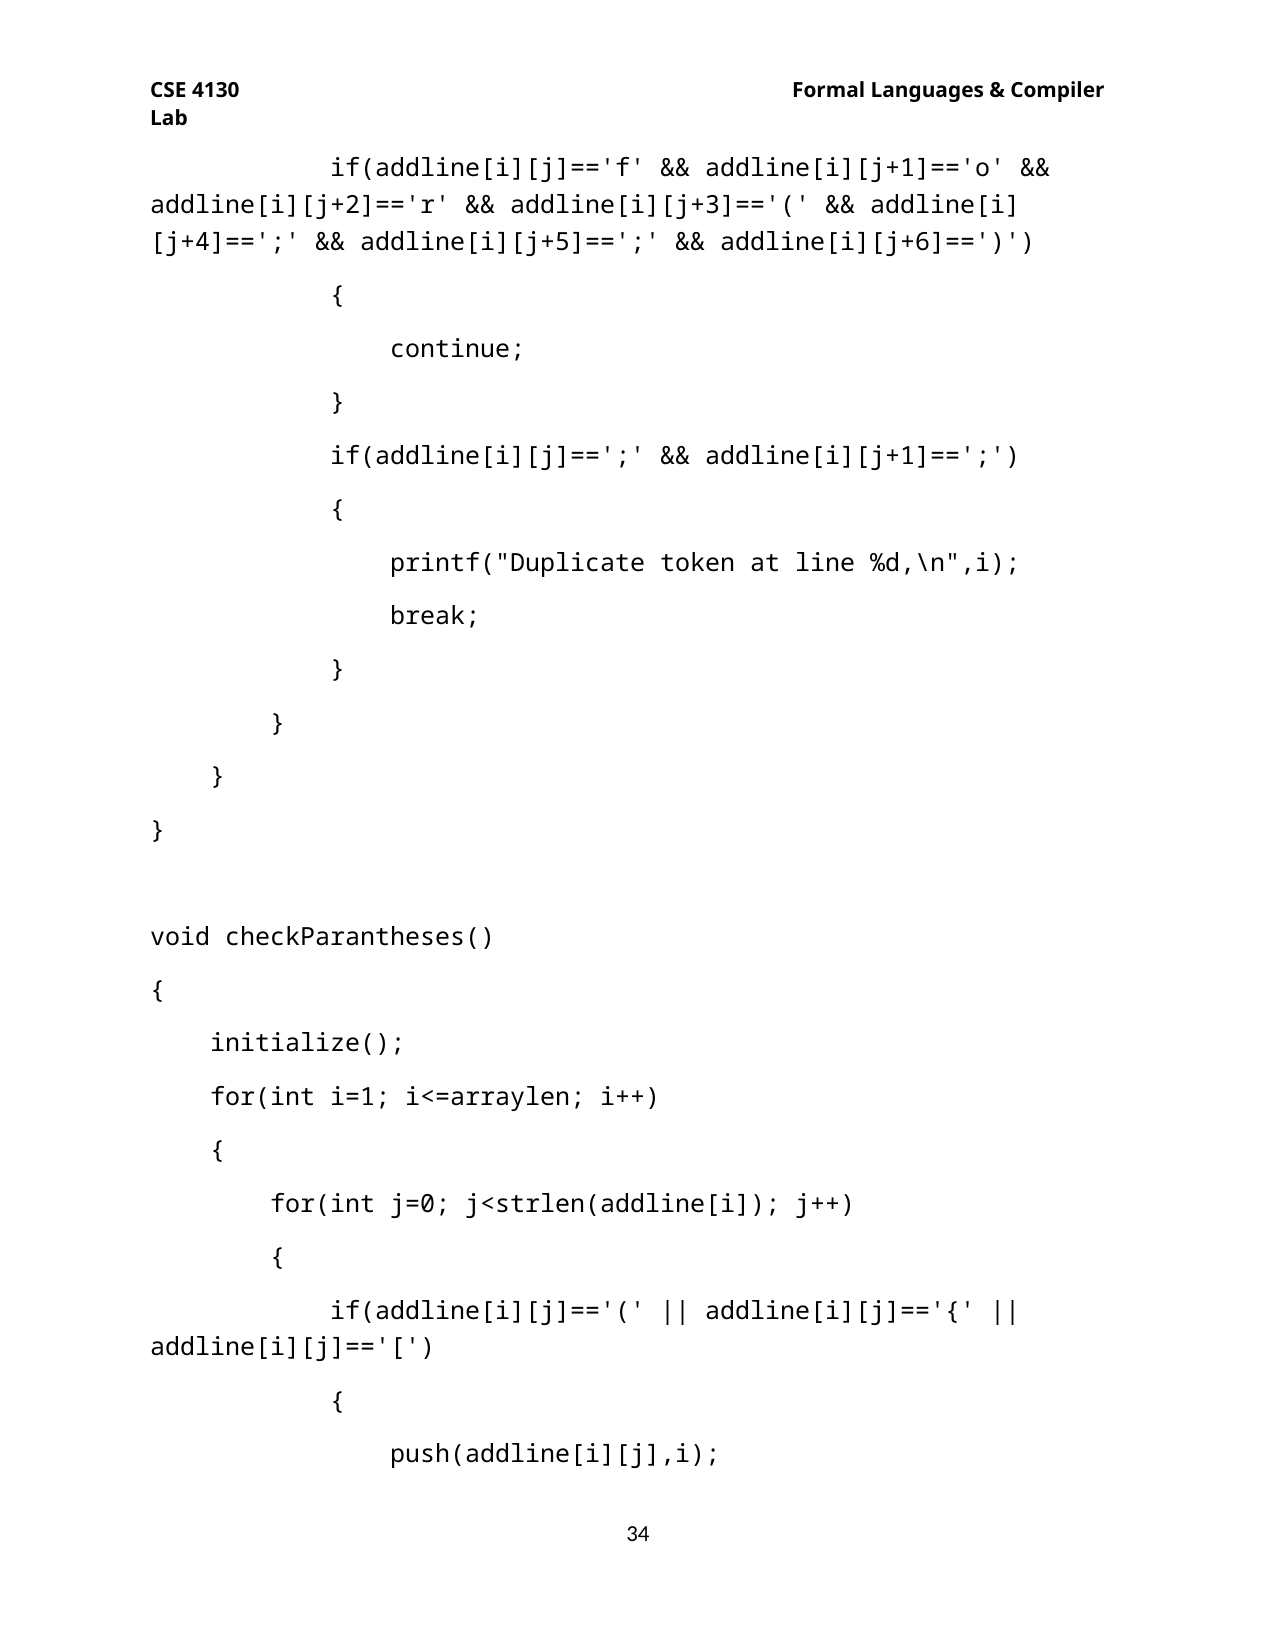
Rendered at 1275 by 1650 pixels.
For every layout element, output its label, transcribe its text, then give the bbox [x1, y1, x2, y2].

text if(addline[i][j]==';' && addline[i][j+1]==';') [150, 437, 1125, 471]
text } [150, 811, 1125, 845]
text continue; [150, 330, 1125, 364]
text break; [150, 598, 1125, 632]
text push(addline[i][j],i); [150, 1436, 1125, 1470]
text { [150, 1239, 1125, 1273]
text for(int j=0; j<strlen(addline[i]); j++) [150, 1185, 1125, 1219]
text initialize(); [150, 1025, 1125, 1059]
text { [150, 1132, 1125, 1166]
text printf("Duplicate token at line %d,\n",i); [150, 544, 1125, 578]
text } [150, 704, 1125, 738]
text void checkParantheses() [150, 918, 1125, 952]
text { [150, 972, 1125, 1006]
text } [150, 758, 1125, 792]
text { [150, 277, 1125, 311]
text for(int i=1; i<=arraylen; i++) [150, 1078, 1125, 1113]
text if(addline[i][j]=='(' || addline[i][j]=='{' || addline[i][j]=='[') [150, 1292, 1125, 1363]
text { [150, 1382, 1125, 1417]
text if(addline[i][j]=='f' && addline[i][j+1]=='o' && addline[i][j+2]=='r' && addline[i][j+3]=='(' && addline[i][j+4]==';' && addline[i][j+5]==';' && addline[i][j+6]==')') [150, 150, 1125, 258]
text } [150, 651, 1125, 685]
text } [150, 384, 1125, 418]
text { [150, 491, 1125, 525]
